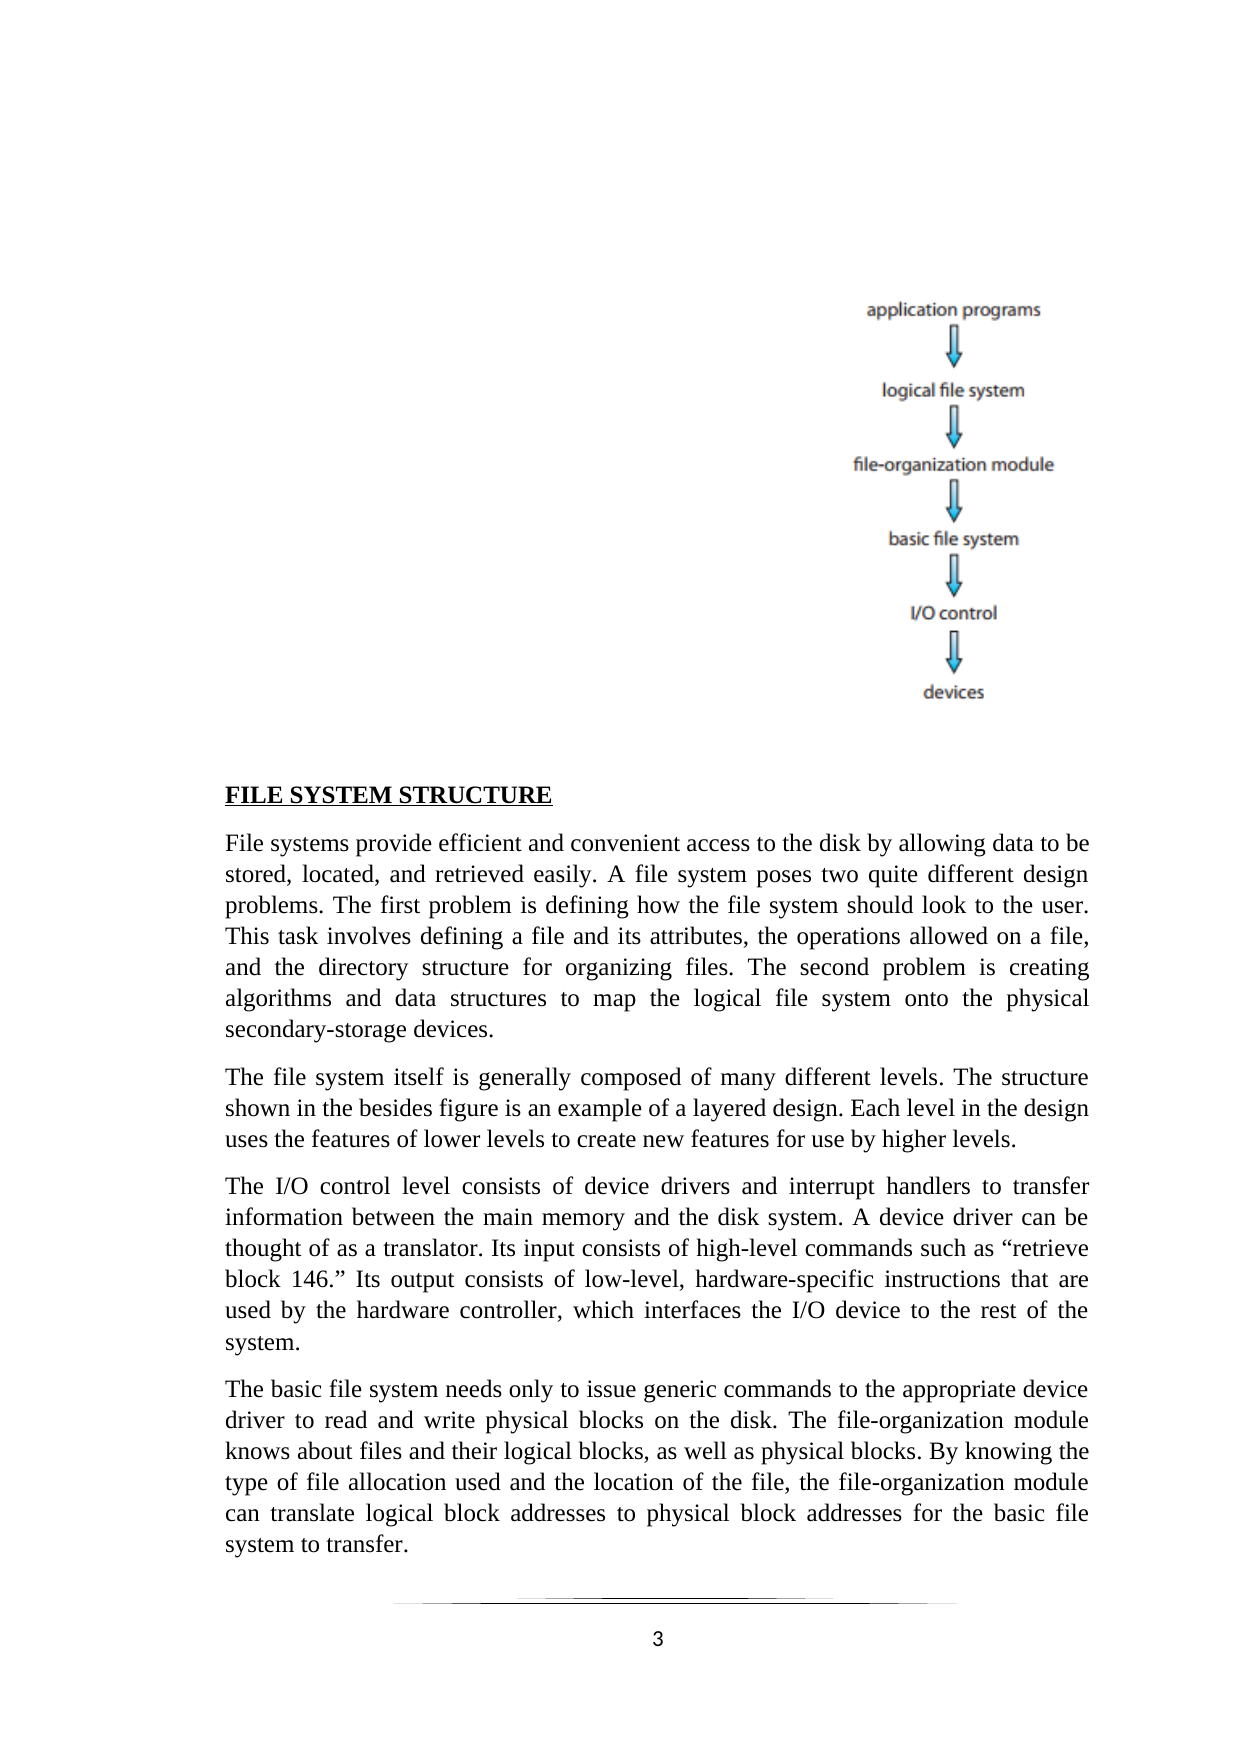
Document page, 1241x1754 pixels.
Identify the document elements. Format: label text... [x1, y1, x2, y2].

text The basic file system needs only to issue generic commands to the appropriate device driver to read and write physical blocks on the disk. The file-organization module knows about files and their logical blocks, as well as physical blocks. By knowing the type of file allocation used and the location of the file, the file-organization module can translate logical block addresses to physical block addresses for the basic file system to transfer. [225, 1374, 1090, 1558]
text FILE SYSTEM STRUCTURE [225, 780, 1090, 809]
text The file system itself is generally composed of many different levels. The structure shown in the besides figure is an example of a layered design. Each level in the design uses the features of lower levels to create new features for use by higher levels. [225, 1062, 1090, 1152]
text File systems provide efficient and convenient access to the disk by allowing data to be stored, located, and retrieved easily. A file system poses two quite different design problems. The first problem is defining how the file system should look to the user. This task involves defining a file and its attributes, the operations allowed on a file, and the directory structure for organizing files. The second problem is creating algorithms and data structures to map the logical file system onto the physical secondary-storage devices. [225, 828, 1090, 1043]
picture [743, 265, 1146, 727]
text The I/O control level consists of device drivers and interrupt handlers to transfer information between the main memory and the disk system. A device driver can be thought of as a translator. Its input consists of high-level commands such as “retrieve block 146.” Its output consists of low-level, hardware-specific instructions that are used by the hardware controller, which interfaces the I/O device to the rest of the system. [225, 1171, 1090, 1355]
